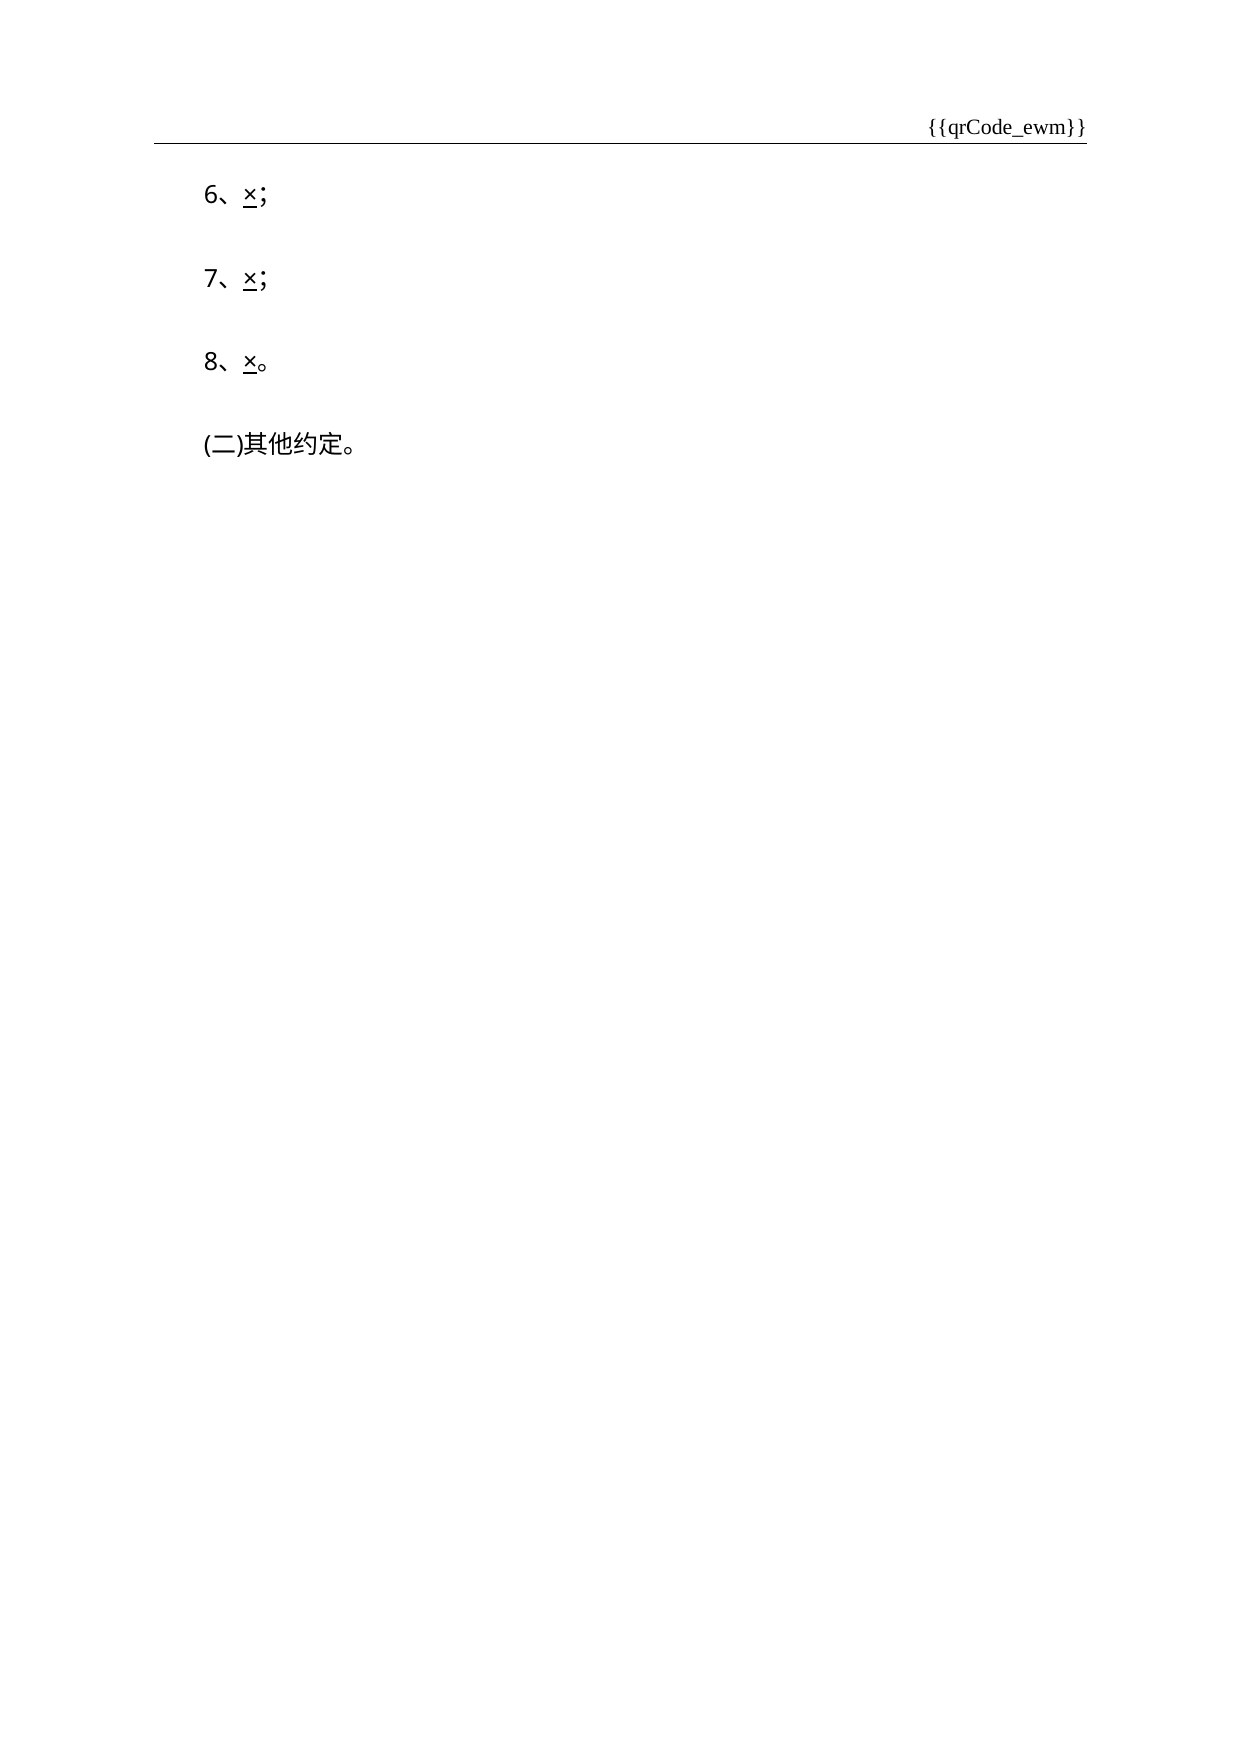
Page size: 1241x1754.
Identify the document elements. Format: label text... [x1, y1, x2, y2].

text 8、。 [153, 327, 1087, 392]
text 6、； [153, 161, 1087, 226]
text 7、； [153, 244, 1087, 309]
text (二)其他约定。 [153, 410, 1087, 475]
